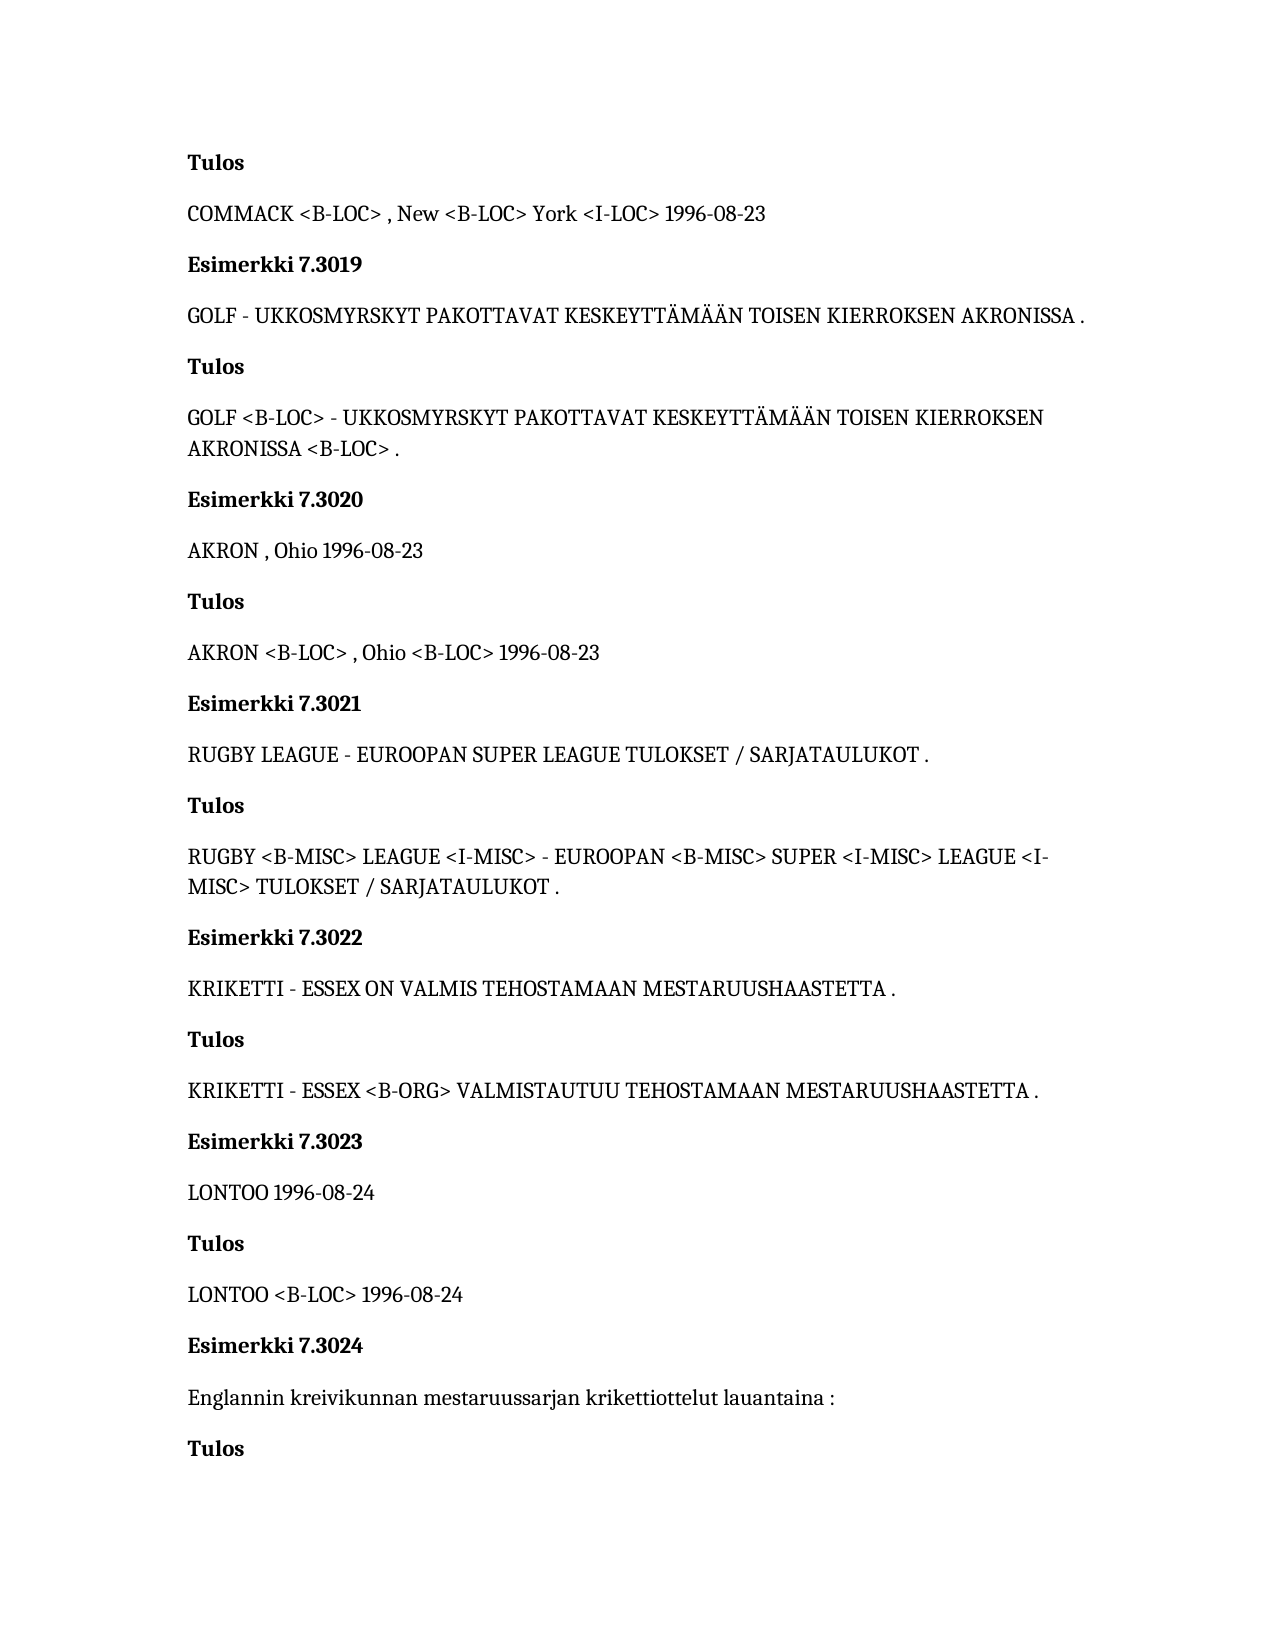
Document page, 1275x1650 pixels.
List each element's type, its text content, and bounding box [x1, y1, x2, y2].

text Esimerkki 7.3019 [187, 252, 1087, 278]
text Tulos [187, 793, 1087, 819]
text Englannin kreivikunnan mestaruussarjan krikettiottelut lauantaina : [187, 1384, 1087, 1411]
text Esimerkki 7.3022 [187, 925, 1087, 951]
text GOLF <B-LOC> - UKKOSMYRSKYT PAKOTTAVAT KESKEYTTÄMÄÄN TOISEN KIERROKSEN AKRONISSA <B-LOC> . [187, 405, 1087, 462]
text GOLF - UKKOSMYRSKYT PAKOTTAVAT KESKEYTTÄMÄÄN TOISEN KIERROKSEN AKRONISSA . [187, 303, 1087, 329]
text Tulos [187, 150, 1087, 176]
text Tulos [187, 354, 1087, 381]
text KRIKETTI - ESSEX ON VALMIS TEHOSTAMAAN MESTARUUSHAASTETTA . [187, 976, 1087, 1002]
text Esimerkki 7.3021 [187, 691, 1087, 717]
text COMMACK <B-LOC> , New <B-LOC> York <I-LOC> 1996-08-23 [187, 201, 1087, 227]
text RUGBY LEAGUE - EUROOPAN SUPER LEAGUE TULOKSET / SARJATAULUKOT . [187, 742, 1087, 768]
text Tulos [187, 1435, 1087, 1462]
text Esimerkki 7.3023 [187, 1129, 1087, 1156]
text Tulos [187, 588, 1087, 615]
text LONTOO 1996-08-24 [187, 1180, 1087, 1207]
text AKRON , Ohio 1996-08-23 [187, 537, 1087, 564]
text RUGBY <B-MISC> LEAGUE <I-MISC> - EUROOPAN <B-MISC> SUPER <I-MISC> LEAGUE <I-MISC> TULOKSET / SARJATAULUKOT . [187, 844, 1087, 900]
text Esimerkki 7.3024 [187, 1333, 1087, 1360]
text Tulos [187, 1027, 1087, 1053]
text Tulos [187, 1231, 1087, 1258]
text Esimerkki 7.3020 [187, 486, 1087, 513]
text LONTOO <B-LOC> 1996-08-24 [187, 1282, 1087, 1309]
text KRIKETTI - ESSEX <B-ORG> VALMISTAUTUU TEHOSTAMAAN MESTARUUSHAASTETTA . [187, 1078, 1087, 1104]
text AKRON <B-LOC> , Ohio <B-LOC> 1996-08-23 [187, 639, 1087, 666]
